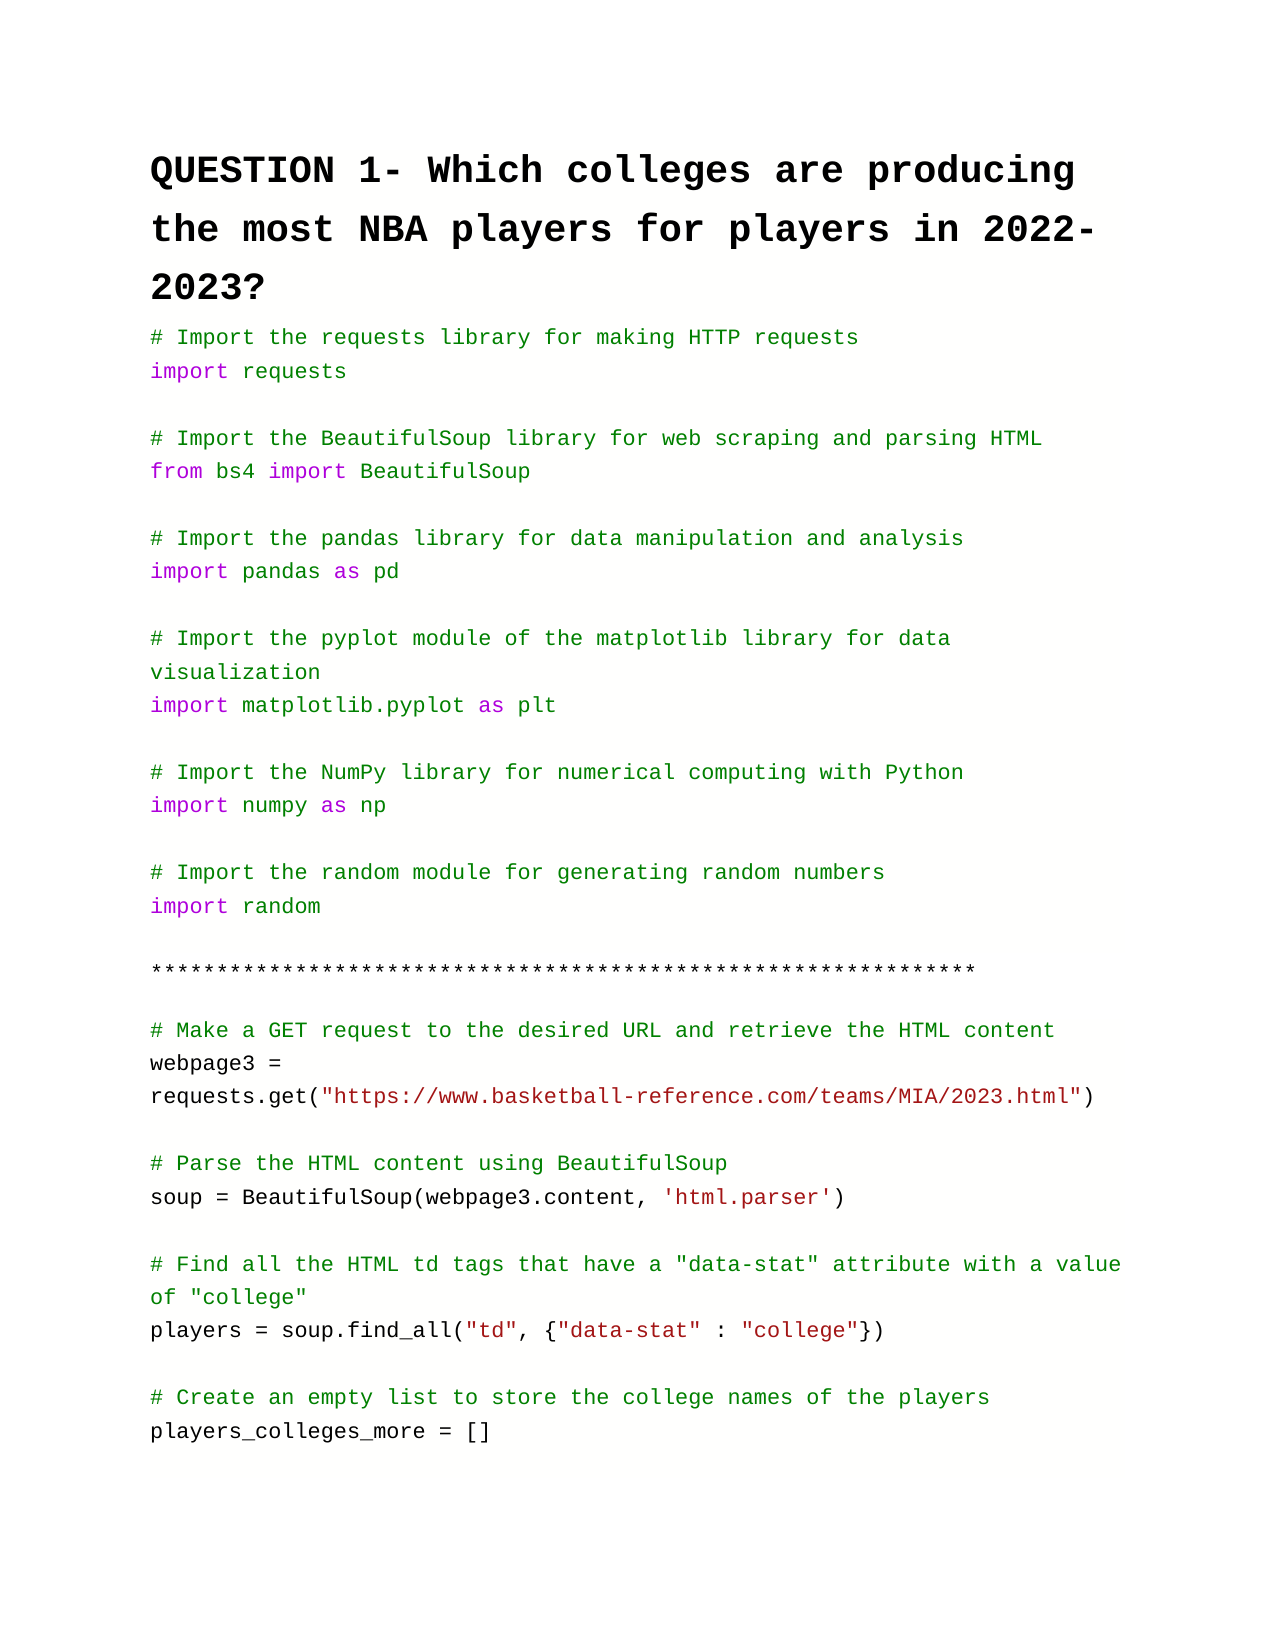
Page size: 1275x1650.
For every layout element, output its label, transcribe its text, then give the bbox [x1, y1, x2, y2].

text from bs4 import BeautifulSoup [150, 460, 1125, 485]
text import numpy as np [150, 795, 1125, 819]
text # Find all the HTML td tags that have a "data-stat" attribute with a value of "college" [150, 1253, 1125, 1311]
text import requests [150, 360, 1125, 385]
text players_colleges_more = [] [150, 1420, 1125, 1445]
text QUESTION 1- Which colleges are producing the most NBA players for players in 2022-2023? [150, 150, 1125, 311]
text webpage3 = requests.get("https://www.basketball-reference.com/teams/MIA/2023.html") [150, 1052, 1125, 1110]
text # Import the pandas library for data manipulation and analysis [150, 527, 1125, 552]
text # Import the requests library for making HTTP requests [150, 327, 1125, 351]
text # Create an empty list to store the college names of the players [150, 1387, 1125, 1411]
text soup = BeautifulSoup(webpage3.content, 'html.parser') [150, 1186, 1125, 1211]
text *************************************************************** [150, 962, 1125, 987]
text players = soup.find_all("td", {"data-stat" : "college"}) [150, 1320, 1125, 1344]
text import random [150, 895, 1125, 920]
text # Import the NumPy library for numerical computing with Python [150, 761, 1125, 786]
text import matplotlib.pyplot as plt [150, 694, 1125, 719]
text # Import the BeautifulSoup library for web scraping and parsing HTML [150, 427, 1125, 452]
text # Import the random module for generating random numbers [150, 862, 1125, 886]
text import pandas as pd [150, 561, 1125, 585]
text # Import the pyplot module of the matplotlib library for data visualization [150, 627, 1125, 686]
text # Make a GET request to the desired URL and retrieve the HTML content [150, 1019, 1125, 1043]
text # Parse the HTML content using BeautifulSoup [150, 1152, 1125, 1177]
